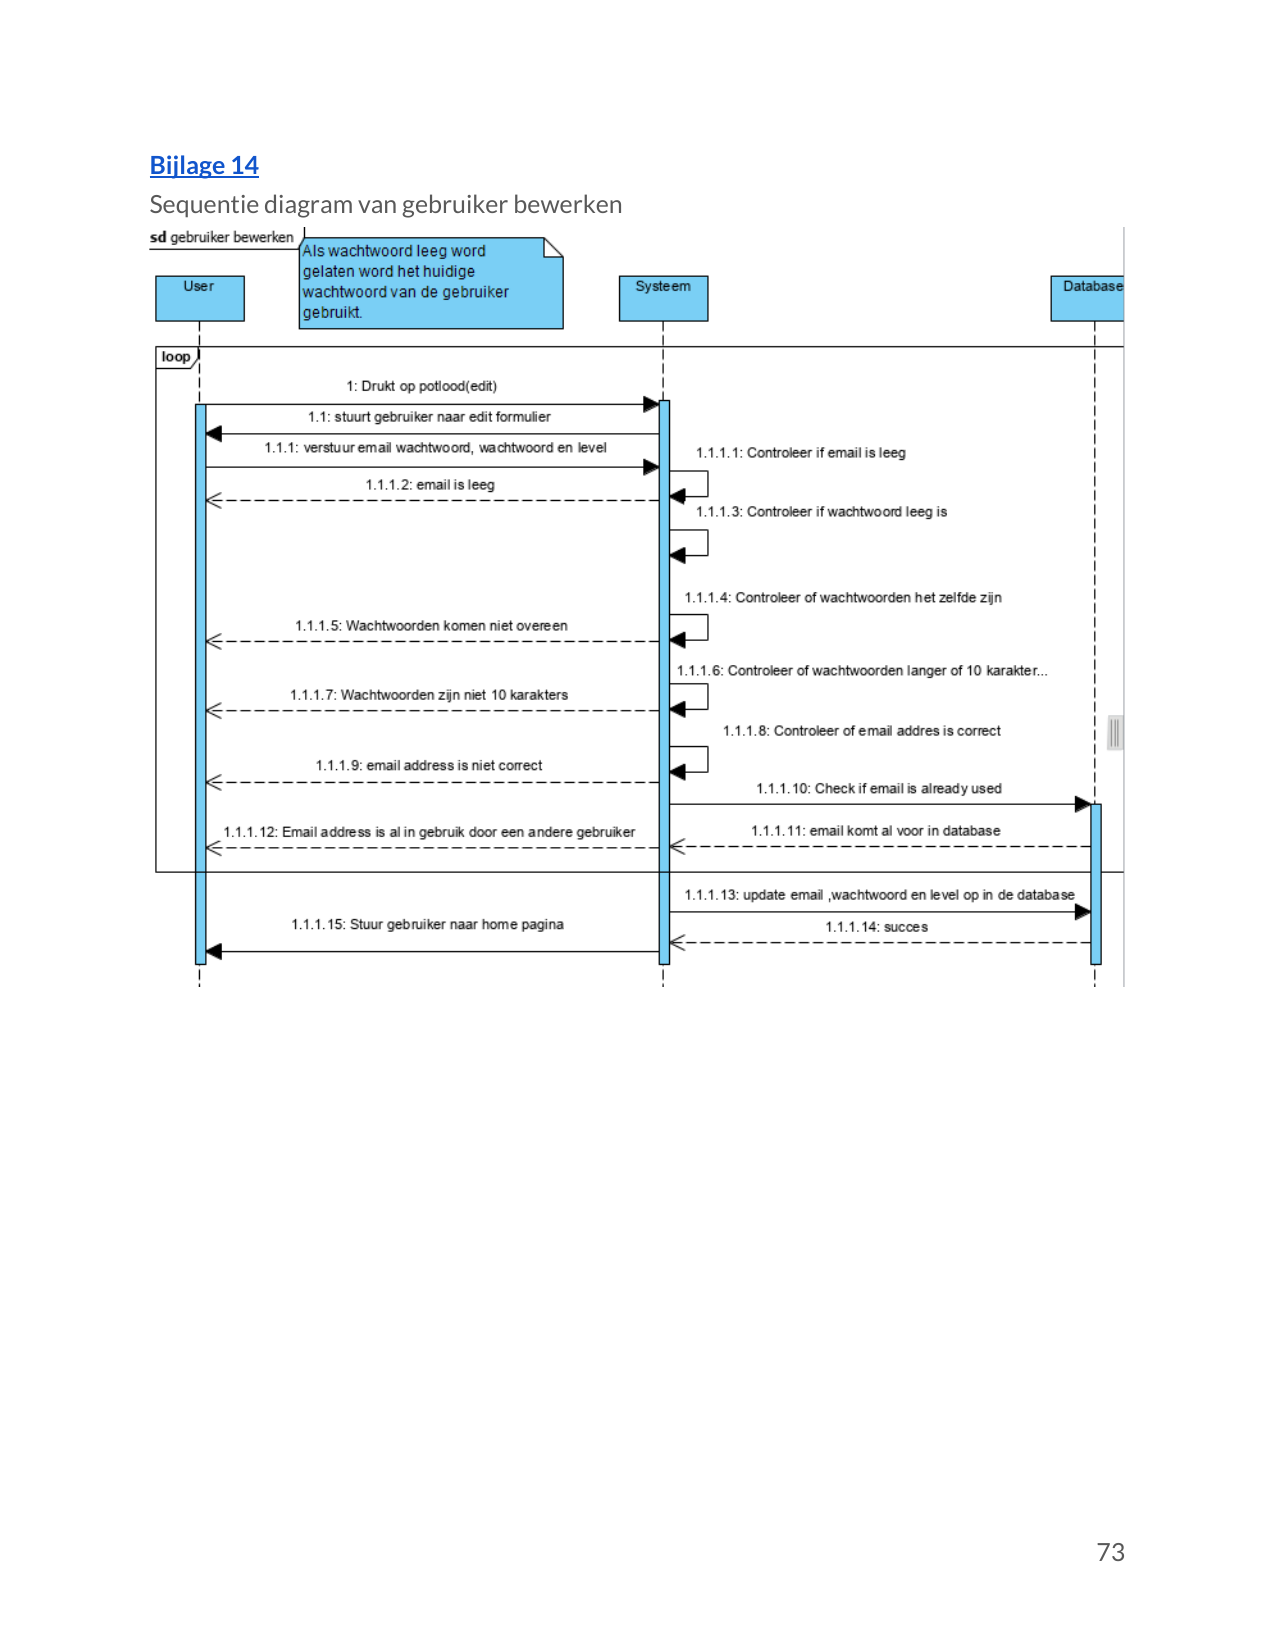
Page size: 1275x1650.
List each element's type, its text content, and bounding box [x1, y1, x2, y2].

subtitle Bijlage 14 [149, 150, 1125, 180]
picture [149, 227, 1125, 987]
text Sequentie diagram van gebruiker bewerken [149, 189, 1125, 219]
